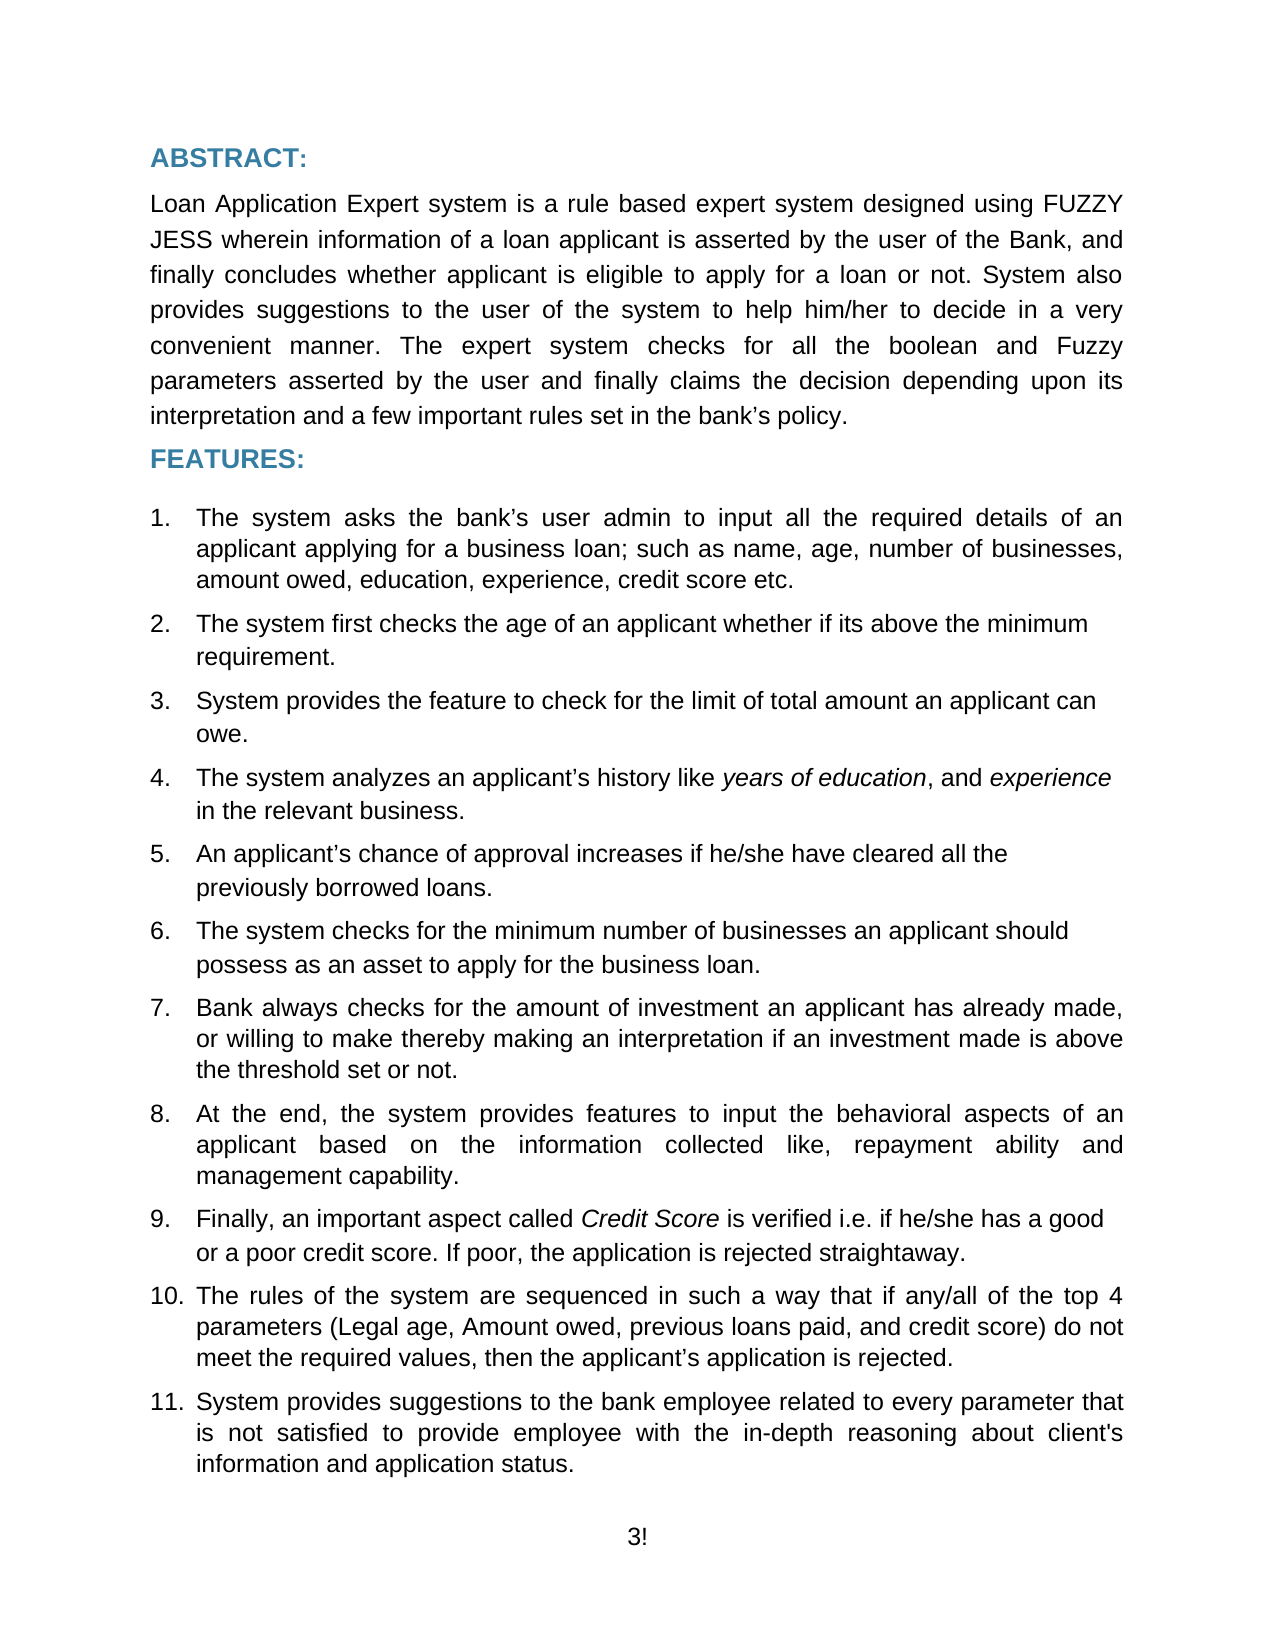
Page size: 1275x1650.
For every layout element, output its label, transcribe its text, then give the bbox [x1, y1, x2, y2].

list Finally, an important aspect called Credit Score is verified i.e. if he/she has a good or a poor credit score. If poor, the application is rejected straightaway. [150, 1204, 1125, 1266]
list The system checks for the minimum number of businesses an applicant should possess as an asset to apply for the business loan. [150, 916, 1125, 978]
list System provides suggestions to the bank employee related to every parameter that is not satisfied to provide employee with the in-depth reasoning about client's information and application status. [150, 1387, 1125, 1478]
list The system asks the bank’s user admin to input all the required details of an applicant applying for a business loan; such as name, age, number of businesses, amount owed, education, experience, credit score etc. [150, 503, 1125, 594]
text FEATURES: [150, 443, 1125, 474]
text 3! [150, 1522, 1125, 1551]
list At the end, the system provides features to input the behavioral aspects of an applicant based on the information collected like, repayment ability and management capability. [150, 1099, 1125, 1189]
text ABSTRACT: [150, 142, 1125, 173]
list System provides the feature to check for the limit of total amount an applicant can owe. [150, 686, 1125, 748]
text Loan Application Expert system is a rule based expert system designed using FUZZY JESS wherein information of a loan applicant is asserted by the user of the Bank, and finally concludes whether applicant is eligible to apply for a loan or not. System also provides suggestions to the user of the system to help him/her to decide in a very convenient manner. The expert system checks for all the boolean and Fuzzy parameters asserted by the user and finally claims the decision depending upon its interpretation and a few important rules set in the bank’s policy. [150, 189, 1125, 430]
list The system analyzes an applicant’s history like years of education, and experience in the relevant business. [150, 762, 1125, 824]
list The system first checks the age of an applicant whether if its above the minimum requirement. [150, 609, 1125, 671]
list Bank always checks for the amount of investment an applicant has already made, or willing to make thereby making an interpretation if an investment made is above the threshold set or not. [150, 993, 1125, 1084]
list The rules of the system are sequenced in such a way that if any/all of the top 4 parameters (Legal age, Amount owed, previous loans paid, and credit score) do not meet the required values, then the applicant’s application is rejected. [150, 1281, 1125, 1372]
list An applicant’s chance of approval increases if he/she have cleared all the previously borrowed loans. [150, 839, 1125, 901]
